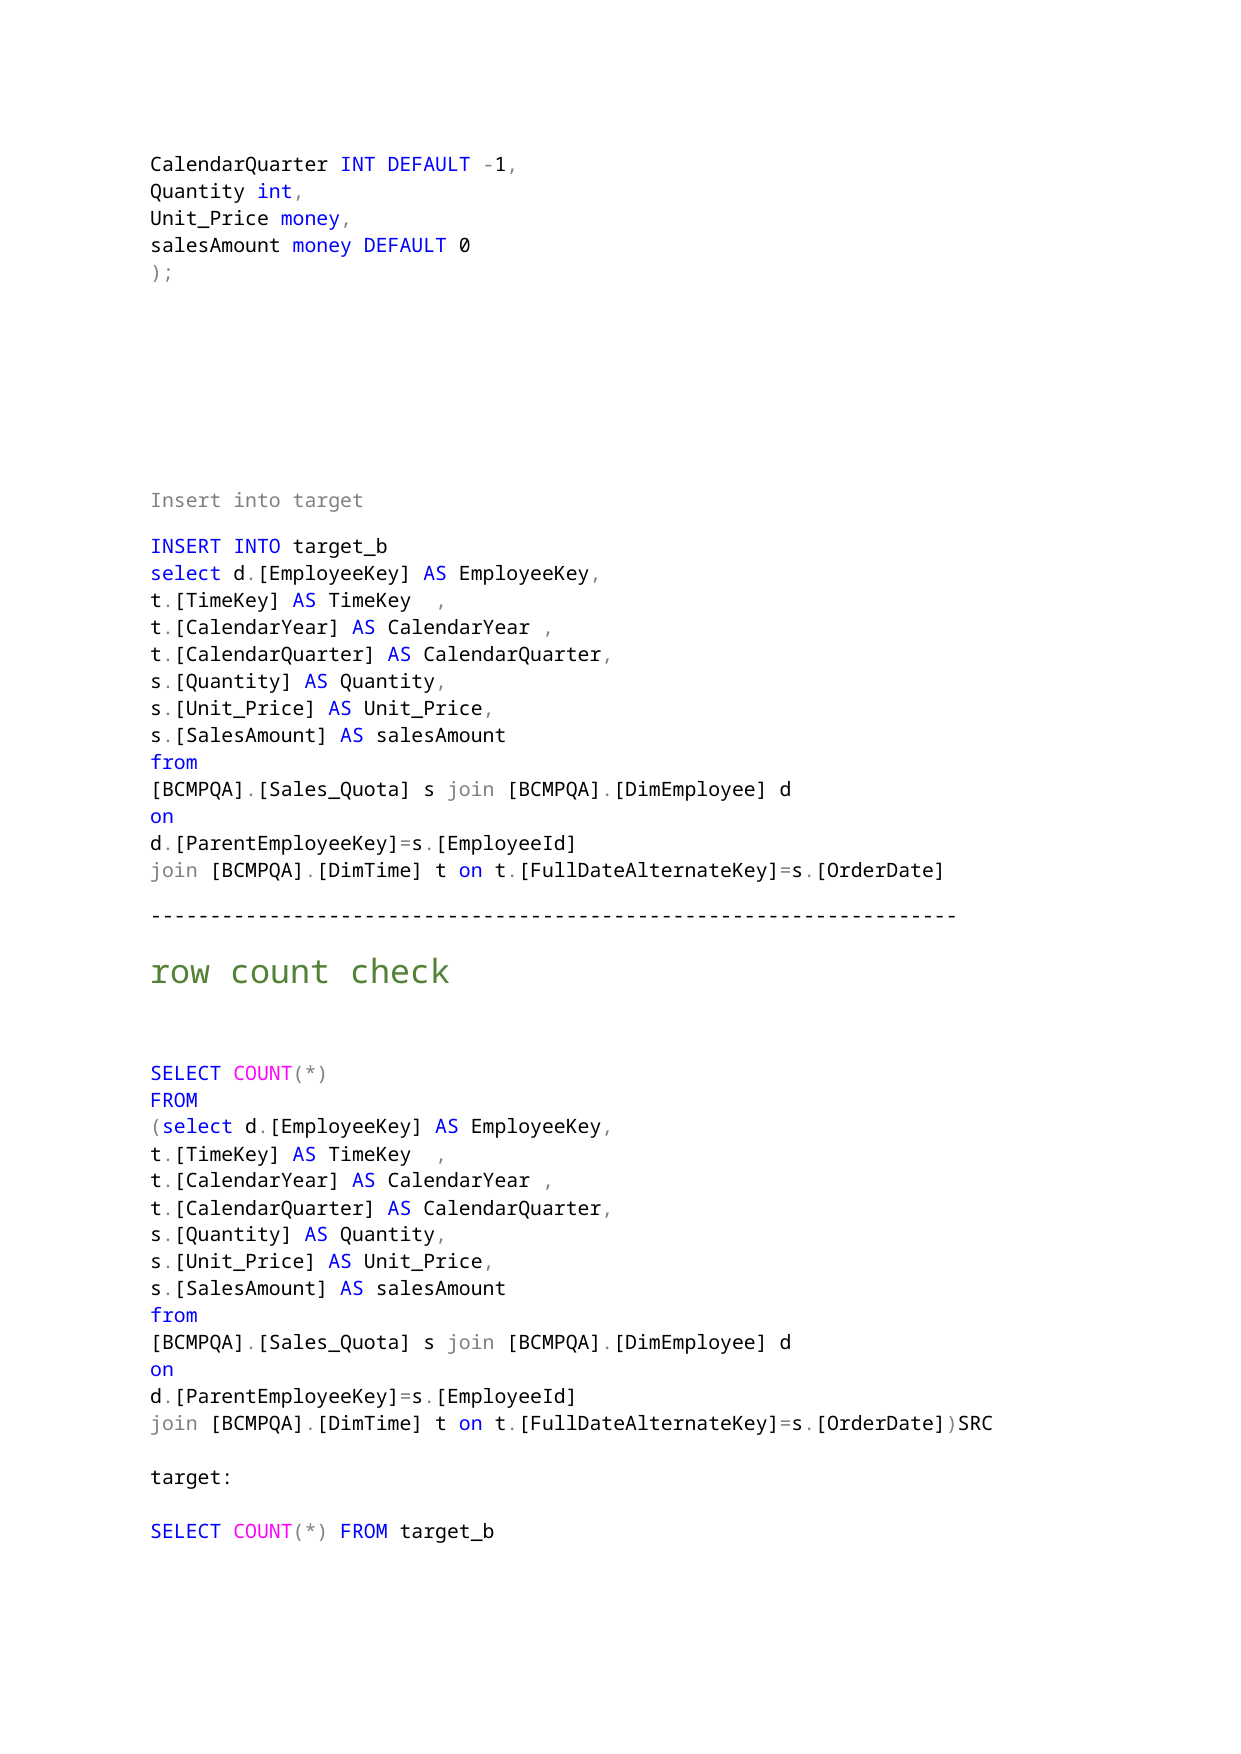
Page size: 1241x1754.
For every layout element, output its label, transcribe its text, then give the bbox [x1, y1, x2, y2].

text row count check [150, 947, 1090, 993]
text t.[CalendarQuarter] AS CalendarQuarter, [150, 640, 1090, 667]
text s.[SalesAmount] AS salesAmount [150, 1275, 1090, 1302]
text Quantity int, [150, 177, 1090, 204]
text SELECT COUNT(*) [150, 1059, 1090, 1086]
text d.[ParentEmployeeKey]=s.[EmployeeId] [150, 1383, 1090, 1409]
text Insert into target [150, 487, 1090, 513]
text from [150, 748, 1090, 775]
text d.[ParentEmployeeKey]=s.[EmployeeId] [150, 829, 1090, 856]
text t.[TimeKey] AS TimeKey , [150, 1140, 1090, 1167]
text join [BCMPQA].[DimTime] t on t.[FullDateAlternateKey]=s.[OrderDate])SRC [150, 1409, 1090, 1437]
text join [BCMPQA].[DimTime] t on t.[FullDateAlternateKey]=s.[OrderDate] [150, 856, 1090, 883]
text on [150, 1356, 1090, 1383]
text t.[CalendarYear] AS CalendarYear , [150, 1167, 1090, 1194]
text t.[CalendarYear] AS CalendarYear , [150, 613, 1090, 640]
text select d.[EmployeeKey] AS EmployeeKey, [150, 559, 1090, 586]
text s.[Quantity] AS Quantity, [150, 1221, 1090, 1248]
text (select d.[EmployeeKey] AS EmployeeKey, [150, 1113, 1090, 1140]
text [BCMPQA].[Sales_Quota] s join [BCMPQA].[DimEmployee] d [150, 1329, 1090, 1356]
text t.[CalendarQuarter] AS CalendarQuarter, [150, 1194, 1090, 1221]
text from [150, 1302, 1090, 1329]
text ); [150, 258, 1090, 285]
text salesAmount money DEFAULT 0 [150, 231, 1090, 258]
text [BCMPQA].[Sales_Quota] s join [BCMPQA].[DimEmployee] d [150, 775, 1090, 802]
text on [150, 802, 1090, 829]
text CalendarQuarter INT DEFAULT -1, [150, 150, 1090, 177]
text s.[Quantity] AS Quantity, [150, 667, 1090, 694]
text -------------------------------------------------------------------- [150, 902, 1090, 929]
text INSERT INTO target_b [150, 532, 1090, 559]
text s.[Unit_Price] AS Unit_Price, [150, 1248, 1090, 1275]
text FROM [150, 1086, 1090, 1113]
text Unit_Price money, [150, 204, 1090, 231]
text target: [150, 1463, 1090, 1491]
text s.[SalesAmount] AS salesAmount [150, 721, 1090, 748]
text t.[TimeKey] AS TimeKey , [150, 586, 1090, 613]
text s.[Unit_Price] AS Unit_Price, [150, 694, 1090, 721]
text SELECT COUNT(*) FROM target_b [150, 1517, 1090, 1544]
